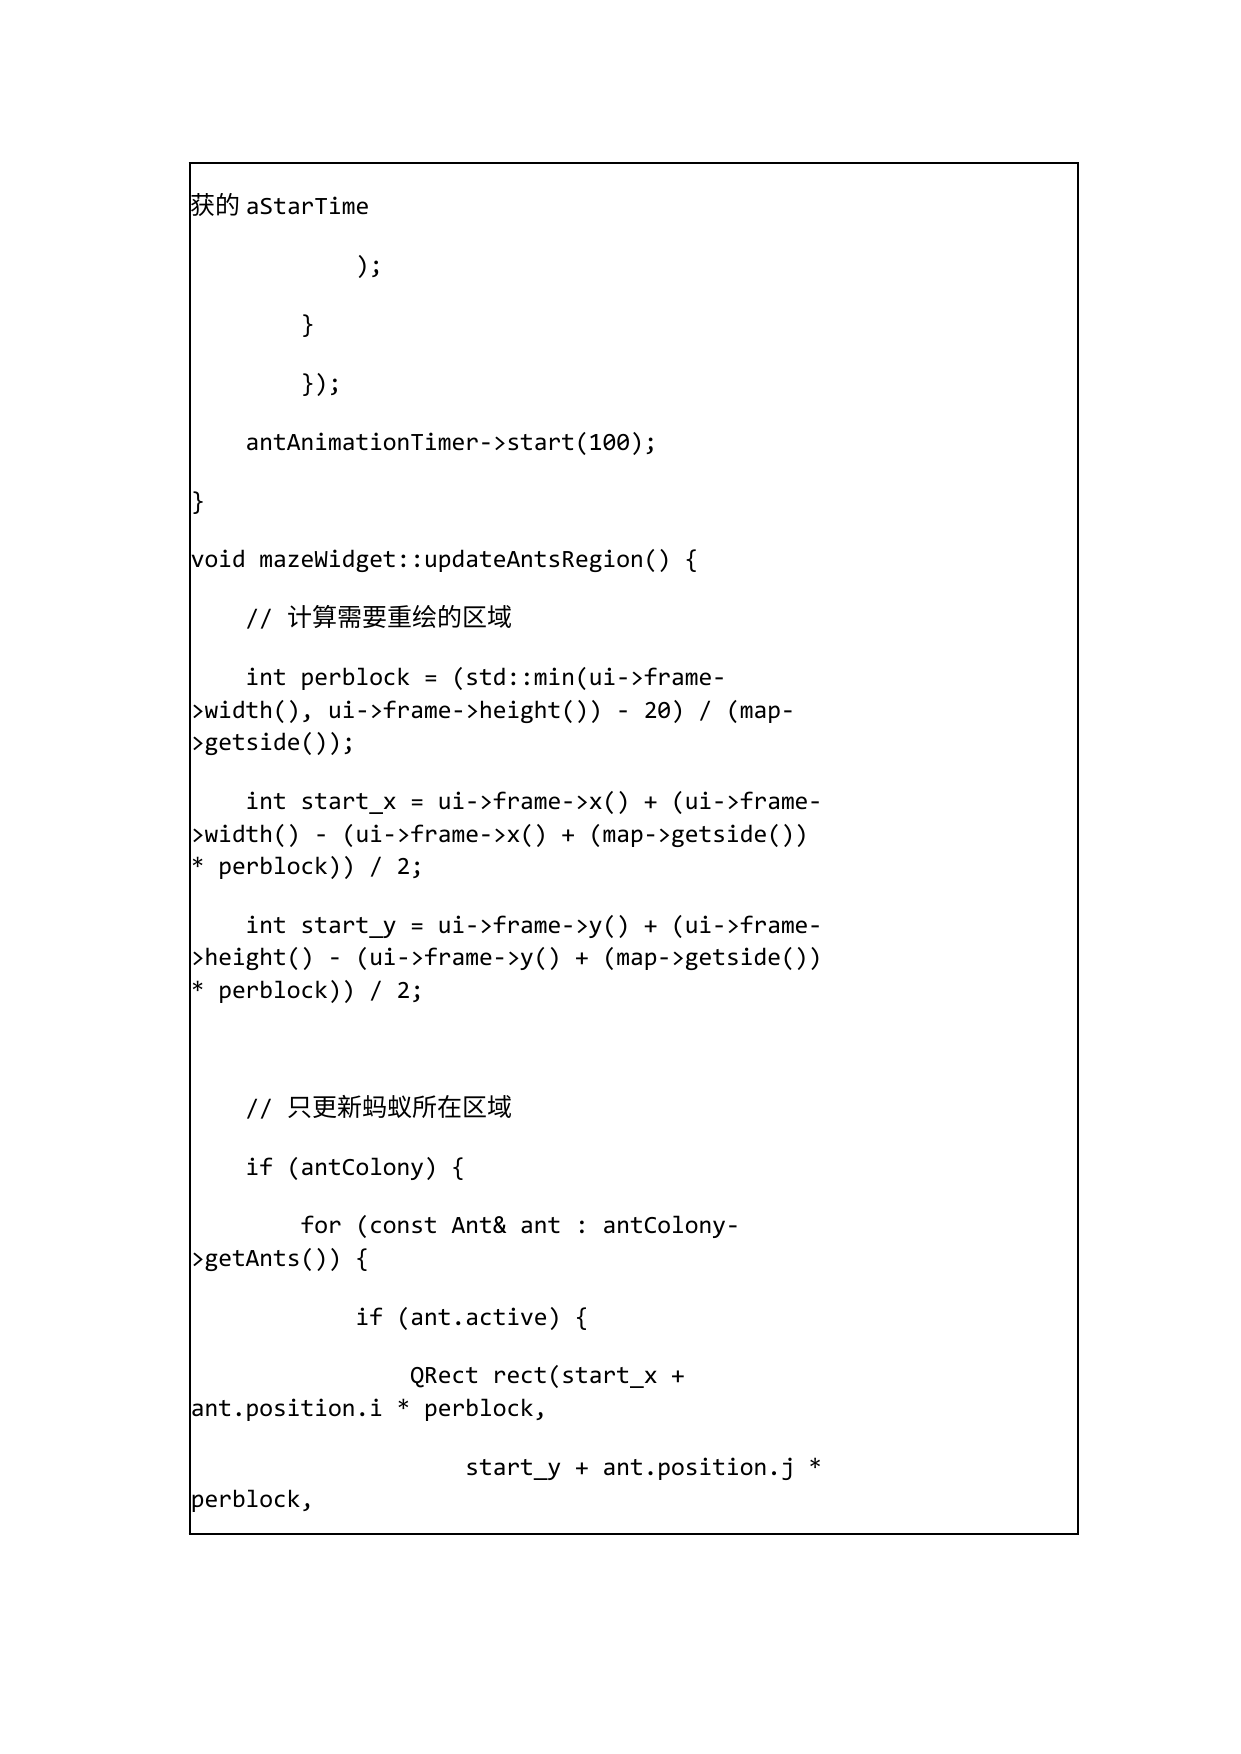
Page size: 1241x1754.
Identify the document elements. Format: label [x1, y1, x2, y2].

table_cell [191, 164, 1077, 1533]
